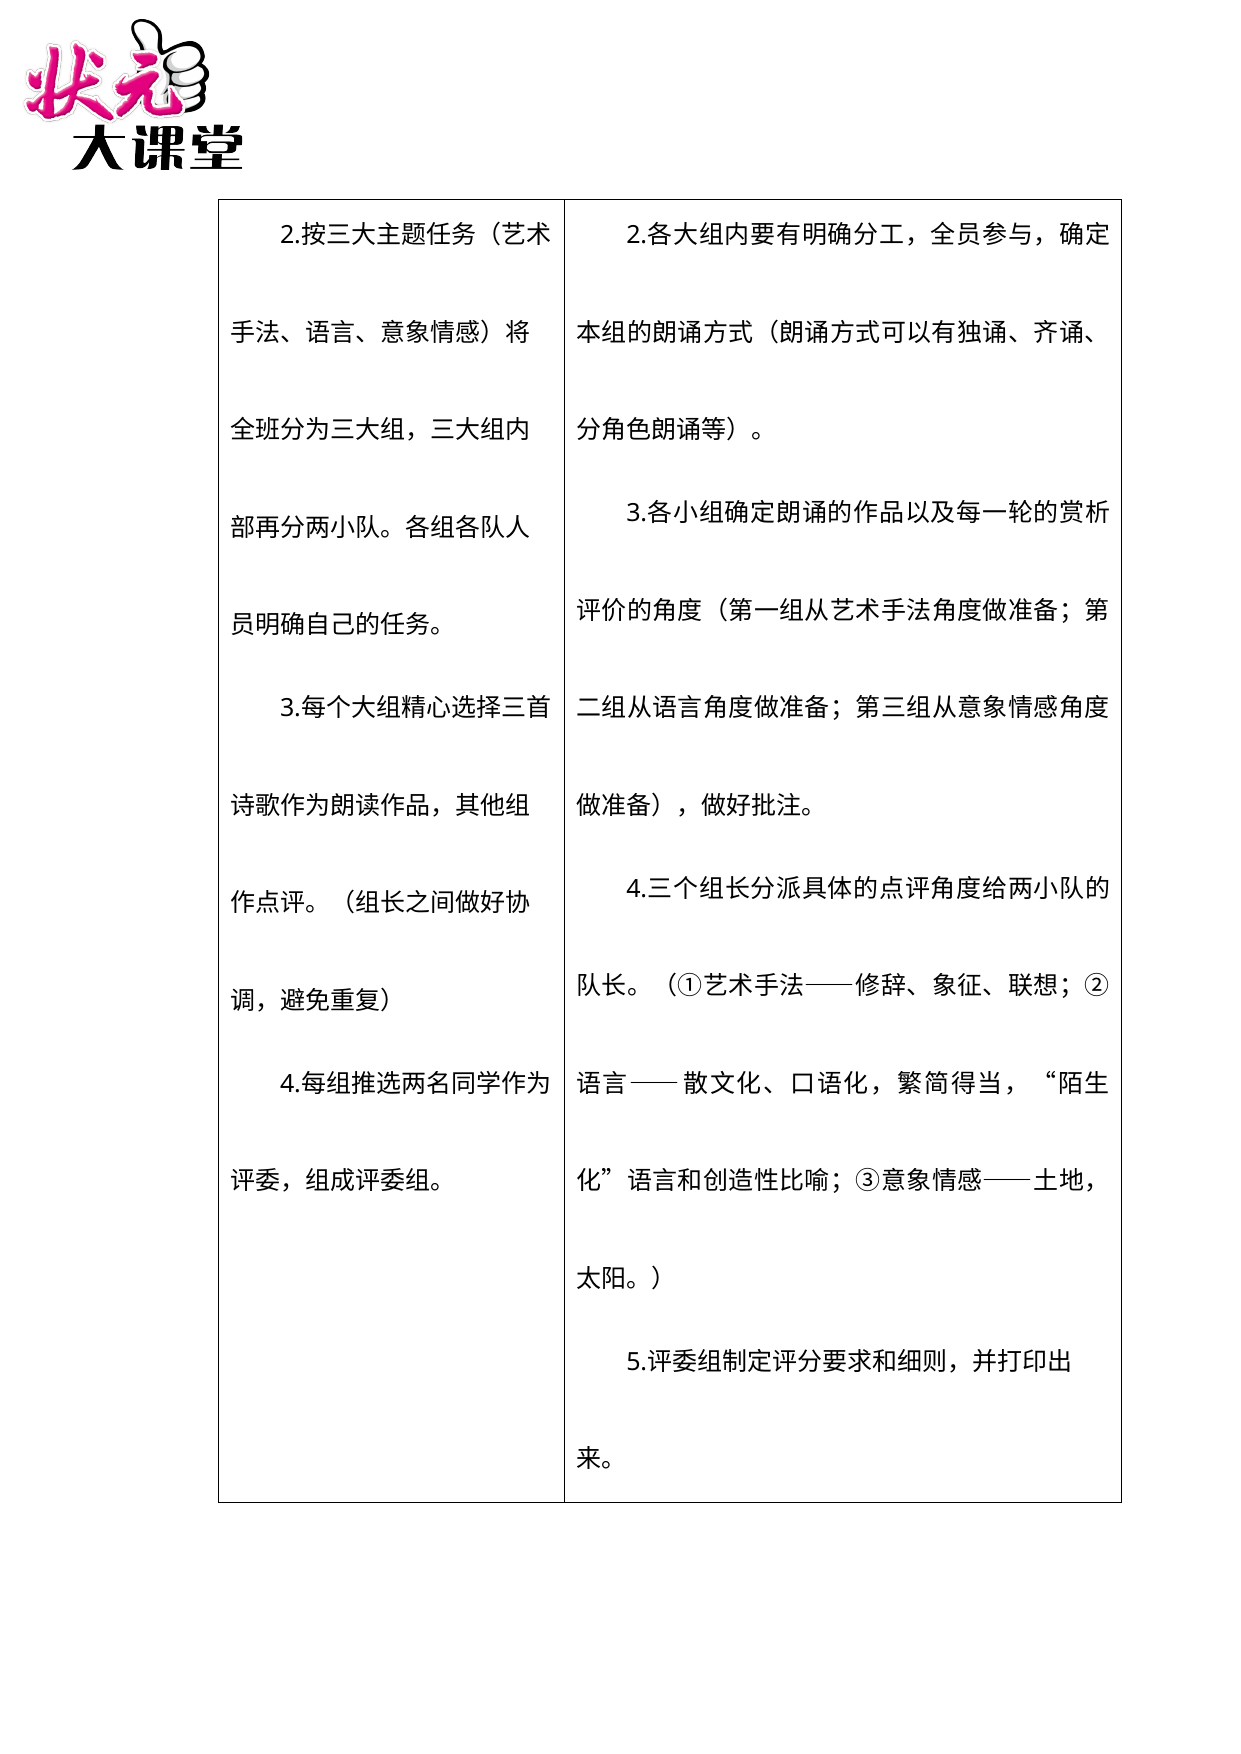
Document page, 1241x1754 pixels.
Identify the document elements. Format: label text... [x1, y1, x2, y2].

table_cell 1.推选两名主持人。 2.按三大主题任务（艺术手法、语言、意象情感）将全班分为三大组，三大组内部再分两小队。各组各队人员明确自己的任务。 3.每个大组精心选择三首诗歌作为朗读作品，其他组作点评。（组长之间做好协调，避免重复） 4.每组推选两名同学作为评委，组成评委组。 [219, 200, 564, 1502]
picture [21, 19, 243, 170]
